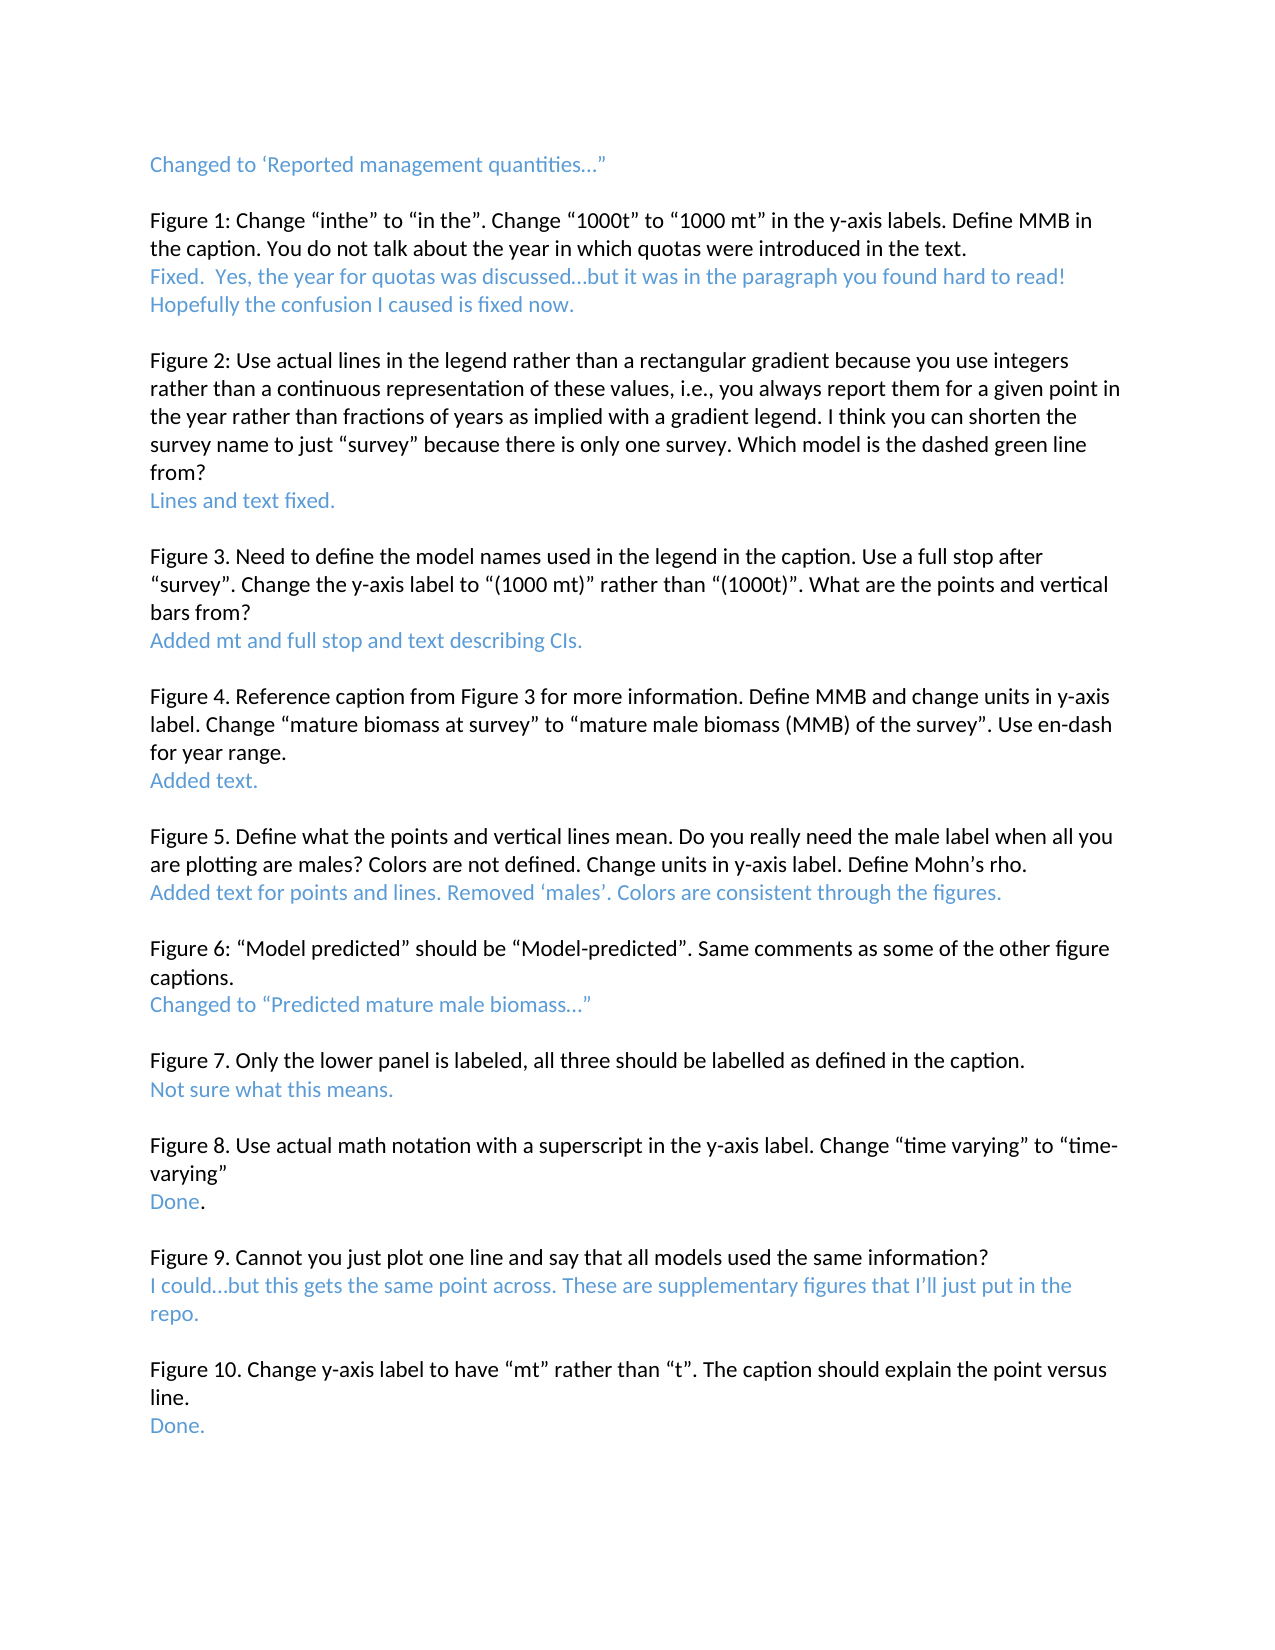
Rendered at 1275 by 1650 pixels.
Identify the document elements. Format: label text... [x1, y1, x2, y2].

text Figure 4. Reference caption from Figure 3 for more information. Define MMB and change units in y-axis label. Change “mature biomass at survey” to “mature male biomass (MMB) of the survey”. Use en-dash for year range. [150, 682, 1125, 766]
text Added text for points and lines. Removed ‘males’. Colors are consistent through the figures. [150, 878, 1125, 907]
text Done. [150, 1187, 1125, 1215]
text Figure 1: Change “inthe” to “in the”. Change “1000t” to “1000 mt” in the y-axis labels. Define MMB in the caption. You do not talk about the year in which quotas were introduced in the text. [150, 206, 1125, 262]
text Not sure what this means. [150, 1075, 1125, 1103]
text Changed to “Predicted mature male biomass…” [150, 991, 1125, 1019]
text Added mt and full stop and text describing CIs. [150, 626, 1125, 654]
text Figure 2: Use actual lines in the legend rather than a rectangular gradient because you use integers rather than a continuous representation of these values, i.e., you always report them for a given point in the year rather than fractions of years as implied with a gradient legend. I think you can shorten the survey name to just “survey” because there is only one survey. Which model is the dashed green line from? [150, 346, 1125, 486]
text Done. [150, 1411, 1125, 1439]
text Figure 7. Only the lower panel is labeled, all three should be labelled as defined in the caption. [150, 1047, 1125, 1075]
text Figure 10. Change y-axis label to have “mt” rather than “t”. The caption should explain the point versus line. [150, 1355, 1125, 1411]
text I could…but this gets the same point across. These are supplementary figures that I’ll just put in the repo. [150, 1271, 1125, 1327]
text Fixed. Yes, the year for quotas was discussed…but it was in the paragraph you found hard to read! Hopefully the confusion I caused is fixed now. [150, 262, 1125, 318]
text Figure 5. Define what the points and vertical lines mean. Do you really need the male label when all you are plotting are males? Colors are not defined. Change units in y-axis label. Define Mohn’s rho. [150, 822, 1125, 878]
text Figure 8. Use actual math notation with a superscript in the y-axis label. Change “time varying” to “time-varying” [150, 1131, 1125, 1187]
text Figure 9. Cannot you just plot one line and say that all models used the same information? [150, 1243, 1125, 1271]
text Lines and text fixed. [150, 486, 1125, 514]
text Figure 3. Need to define the model names used in the legend in the caption. Use a full stop after “survey”. Change the y-axis label to “(1000 mt)” rather than “(1000t)”. What are the points and vertical bars from? [150, 542, 1125, 626]
text Changed to ‘Reported management quantities…” [150, 150, 1125, 178]
text Added text. [150, 766, 1125, 794]
text Figure 6: “Model predicted” should be “Model-predicted”. Same comments as some of the other figure captions. [150, 934, 1125, 991]
